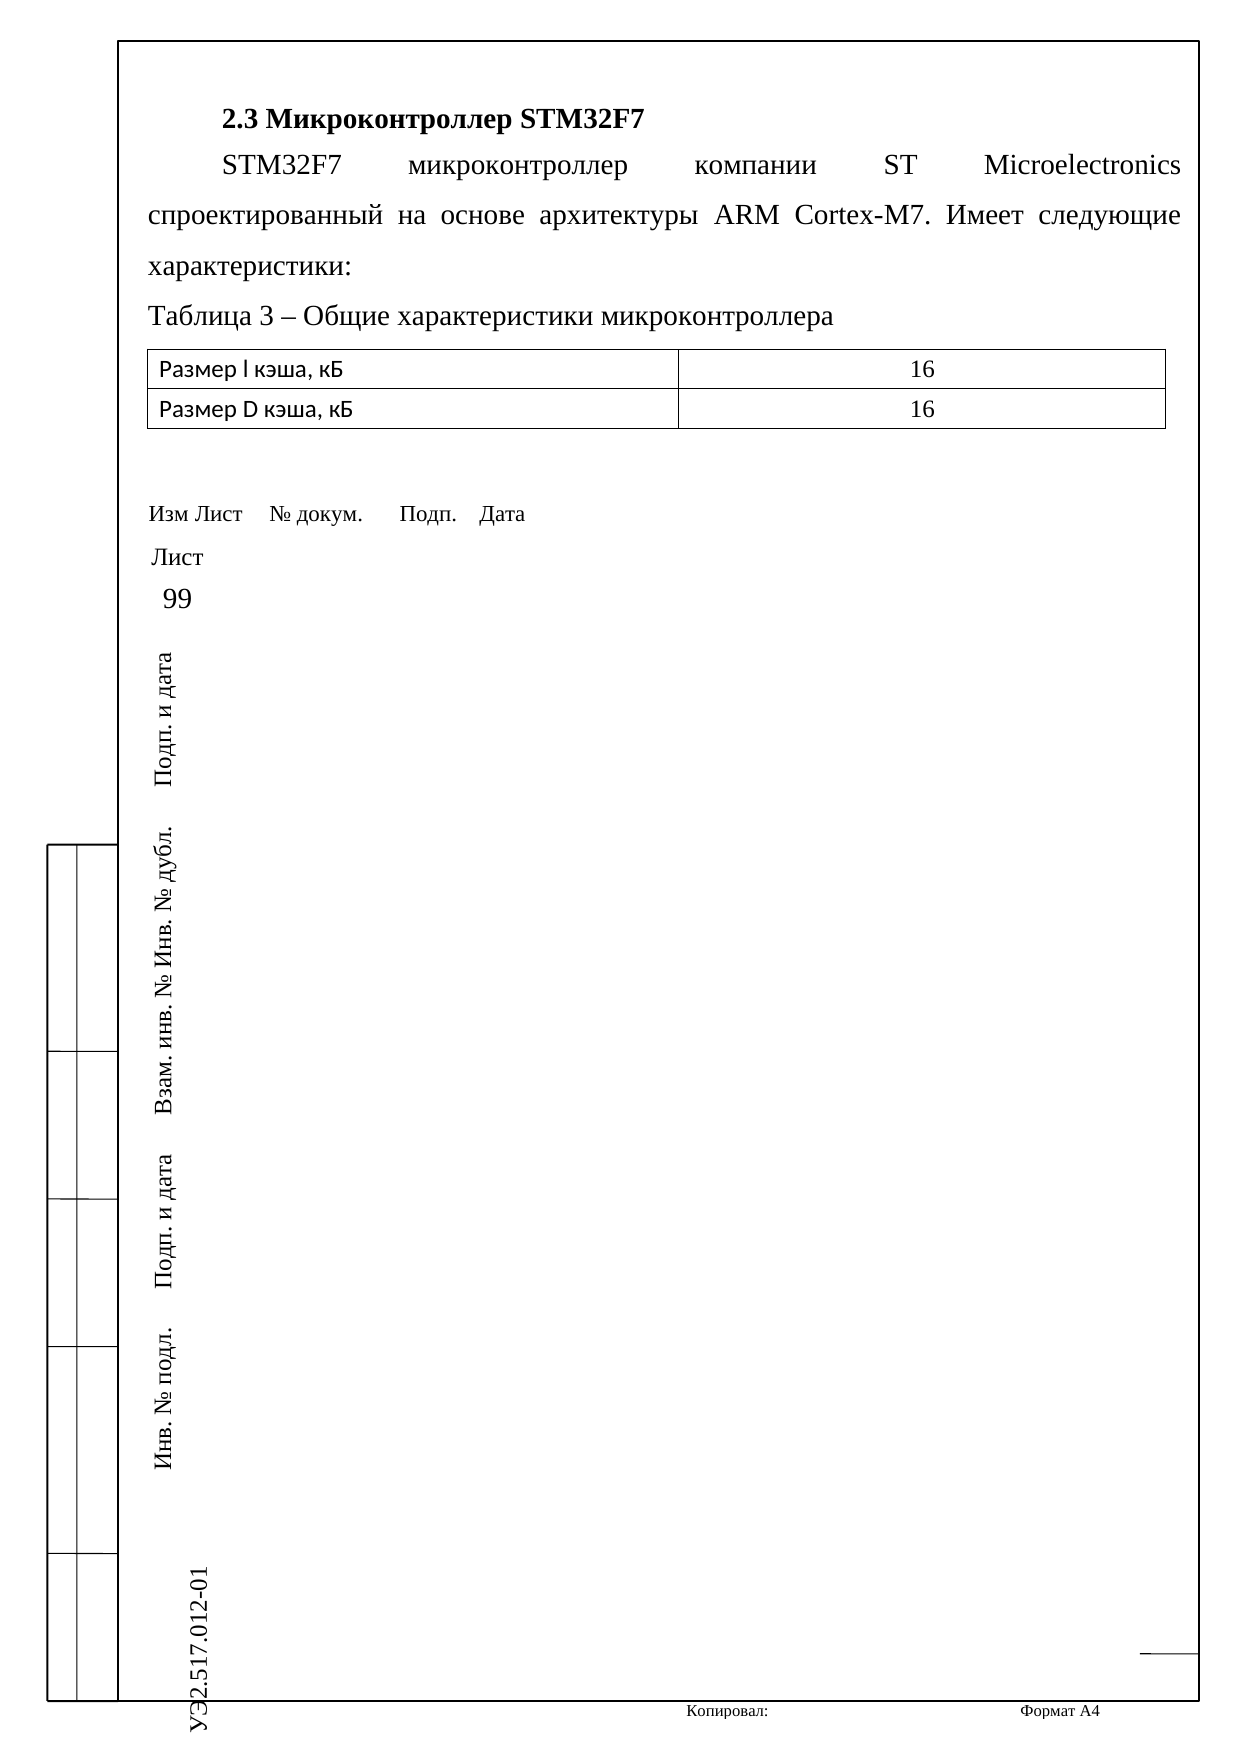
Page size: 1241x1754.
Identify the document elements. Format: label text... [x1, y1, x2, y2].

text Таблица 3 – Общие характеристики микроконтроллера [148, 298, 1181, 332]
table_cell 16 [679, 389, 1165, 428]
table_header 16 [679, 350, 1165, 388]
text STM32F7 микроконтроллер компании ST Microelectronics спроектированный на основе архитектуры ARM Cortex-M7. Имеет следующие характеристики: [148, 147, 1181, 281]
subtitle 2.3 Микроконтроллер STM32F7 [222, 101, 1181, 135]
table_header Размер l кэша, кБ [148, 350, 678, 388]
table_cell Размер D кэша, кБ [148, 389, 678, 428]
